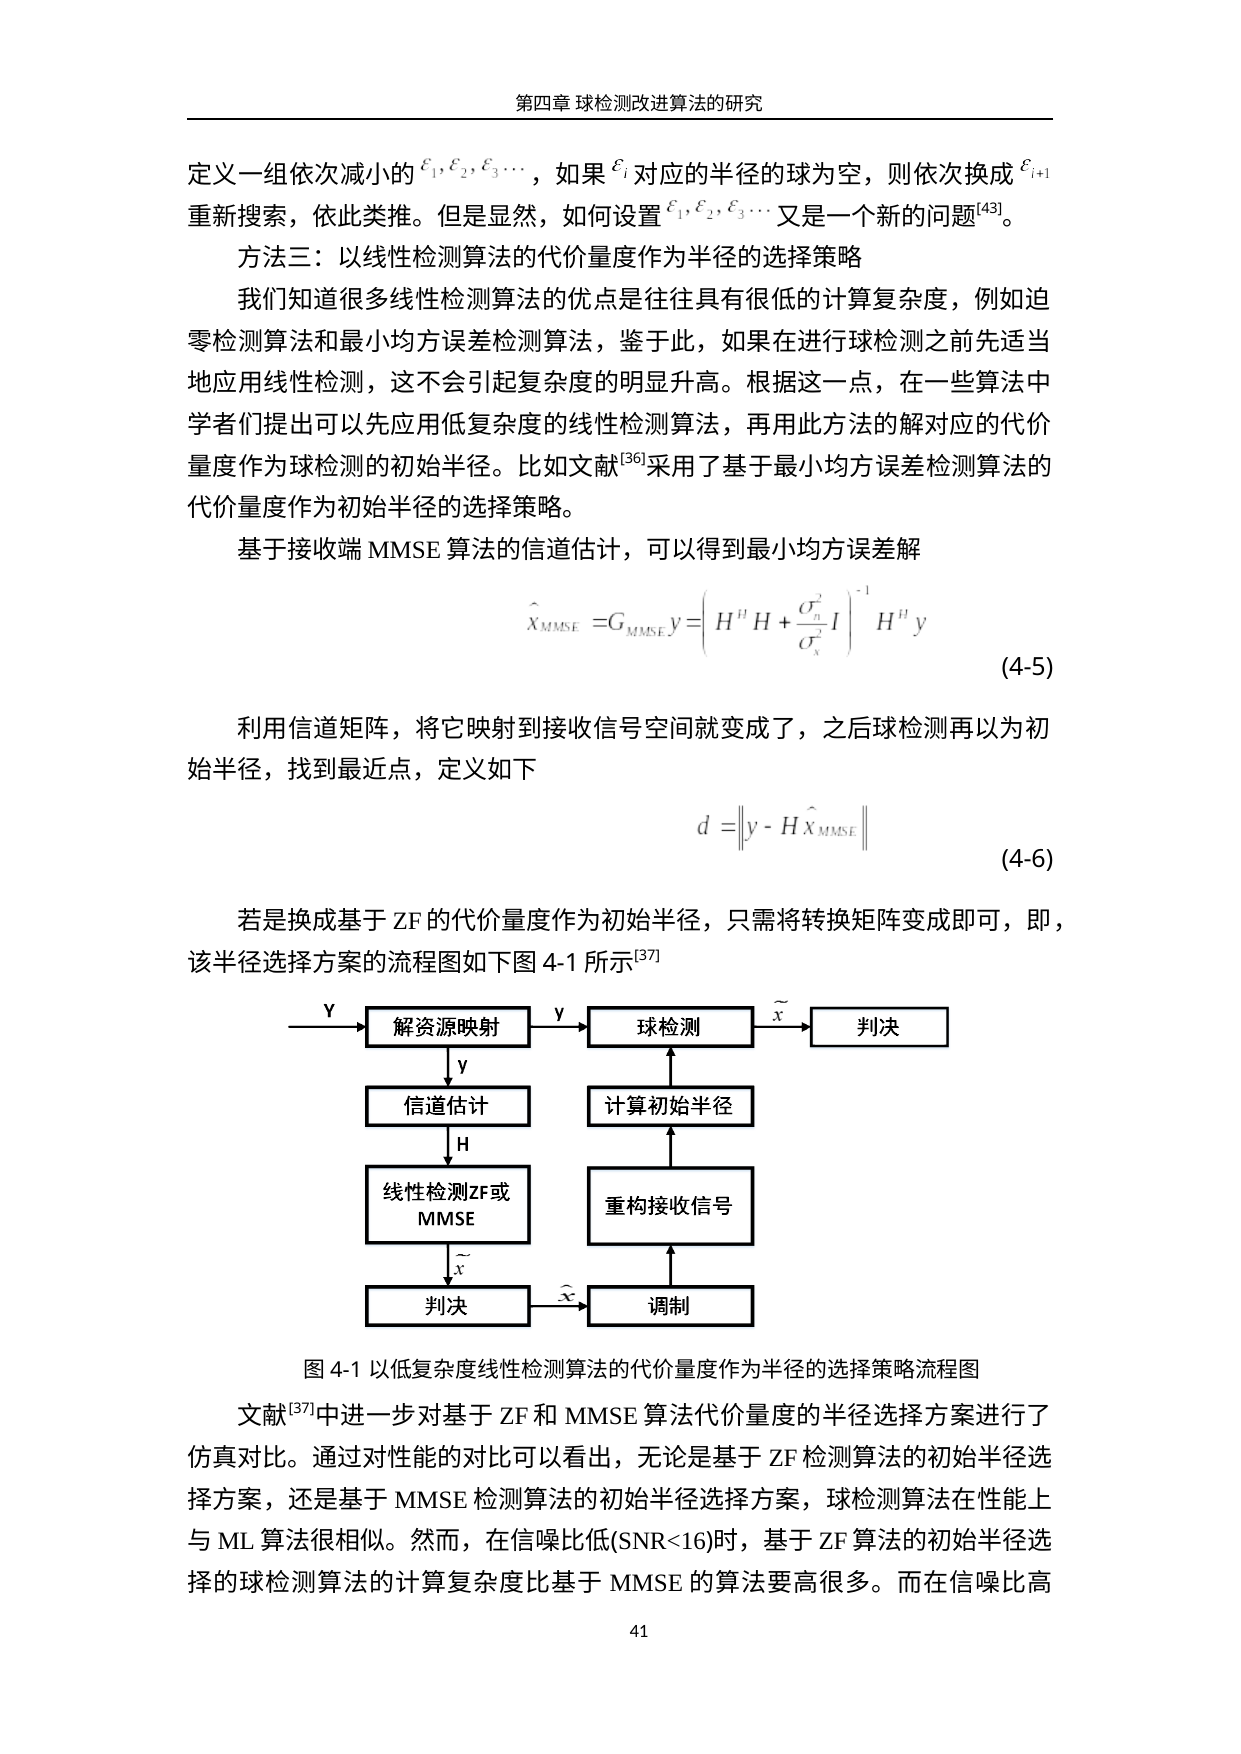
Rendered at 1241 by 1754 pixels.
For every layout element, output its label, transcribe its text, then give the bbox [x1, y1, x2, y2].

text (4-6) [187, 800, 1053, 875]
text 基于接收端MMSE算法的信道估计，可以得到最小均方误差解 [187, 525, 1053, 567]
text 若是换成基于ZF的代价量度作为初始半径，只需将转换矩阵变成即可，即，该半径选择方案的流程图如下图4-1所示[37] [187, 896, 1053, 979]
text 图4-1 以低复杂度线性检测算法的代价量度作为半径的选择策略流程图 [187, 1352, 1053, 1383]
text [187, 150, 1053, 233]
text (4-5) [187, 579, 1053, 683]
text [187, 1391, 1053, 1600]
text 我们知道很多线性检测算法的优点是往往具有很低的计算复杂度，例如迫零检测算法和最小均方误差检测算法，鉴于此，如果在进行球检测之前先适当地应用线性检测，这不会引起复杂度的明显升高。根据这一点，在一些算法中，学者们提出可以先应用低复杂度的线性检测算法，再用此方法的解对应的代价量度作为球检测的初始半径。比如文献[36]采用了基于最小均方误差检测算法的代价量度作为初始半径的选择策略。 [187, 275, 1053, 525]
text 利用信道矩阵，将它映射到接收信号空间就变成了，之后球检测再以为初始半径，找到最近点，定义如下 [187, 704, 1053, 787]
picture [287, 991, 953, 1332]
text 方法三：以线性检测算法的代价量度作为半径的选择策略 [187, 233, 1053, 275]
